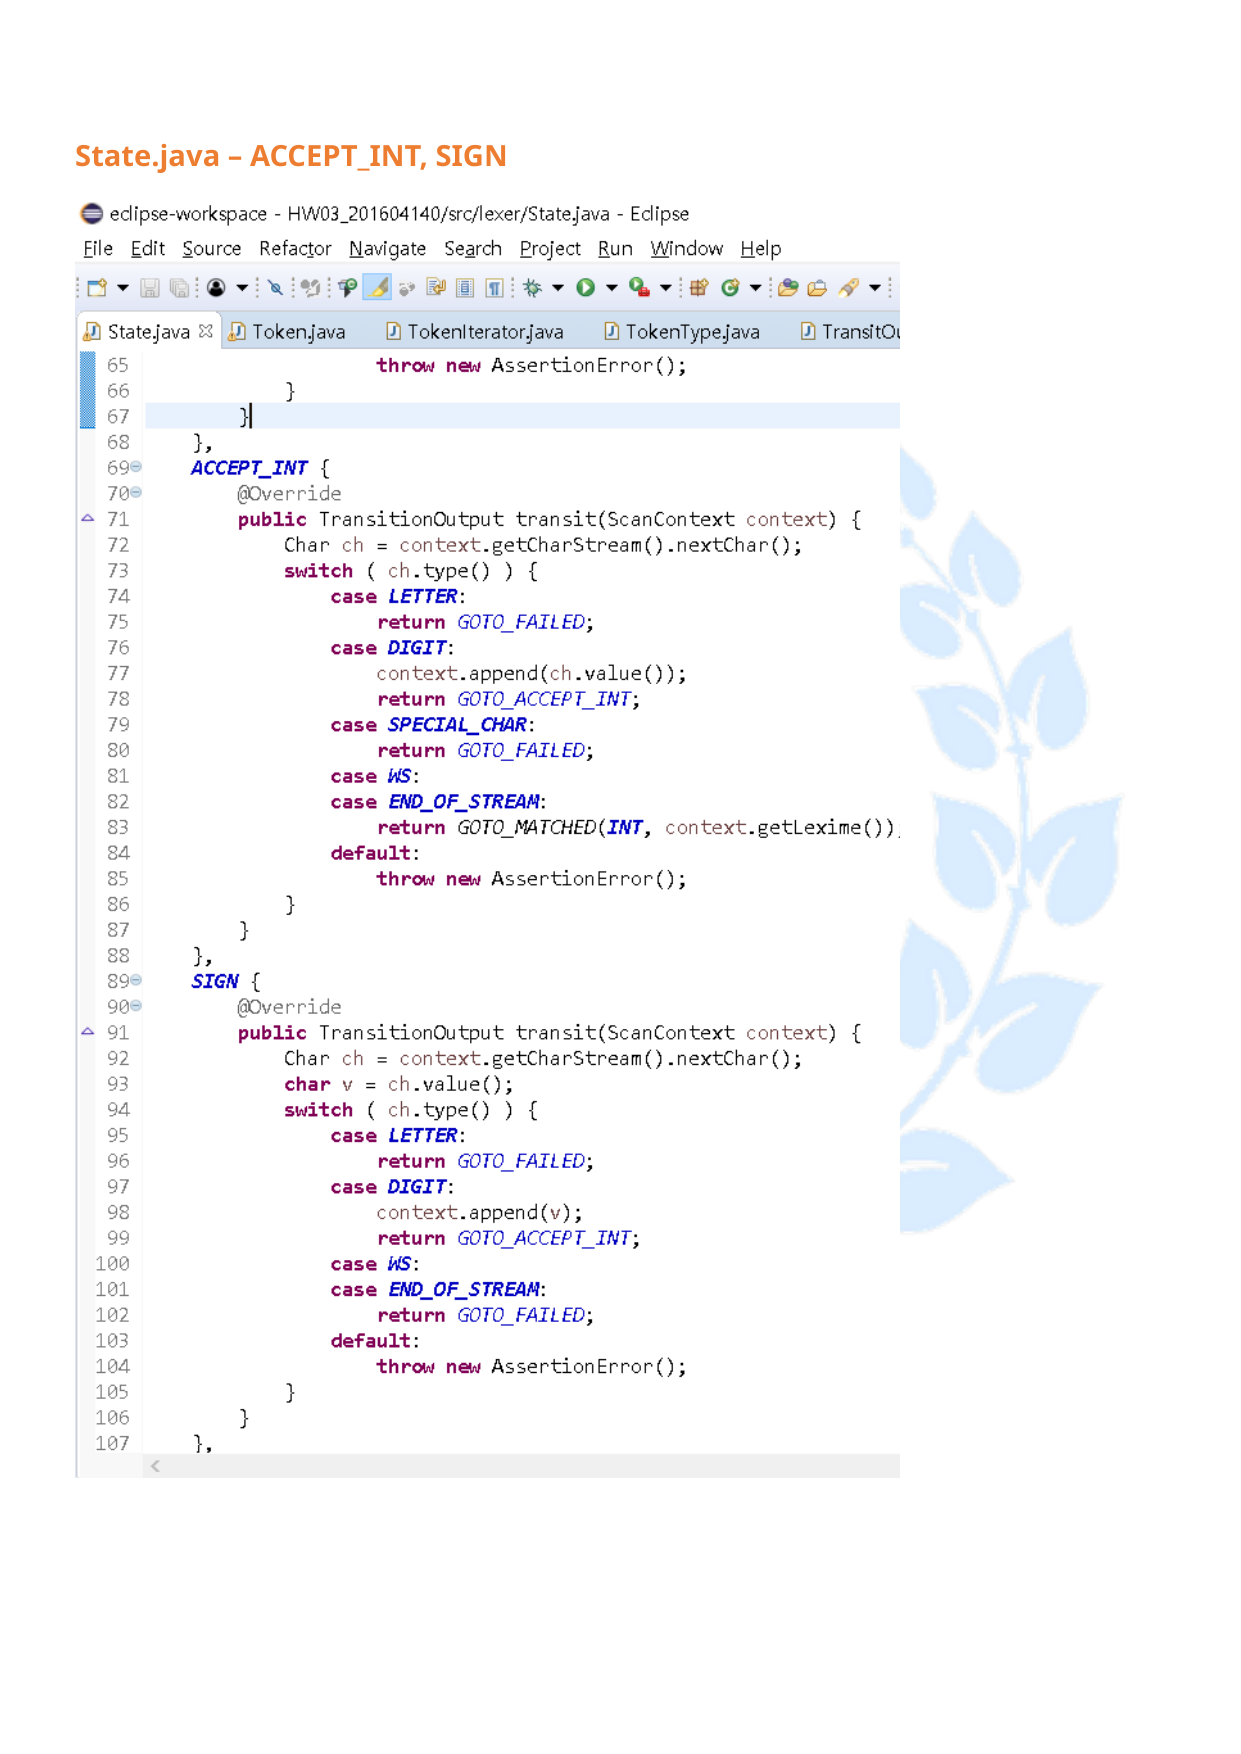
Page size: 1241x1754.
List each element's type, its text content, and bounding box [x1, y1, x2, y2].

picture [75, 195, 900, 1478]
text State.java – ACCEPT_INT, SIGN [75, 136, 1165, 175]
